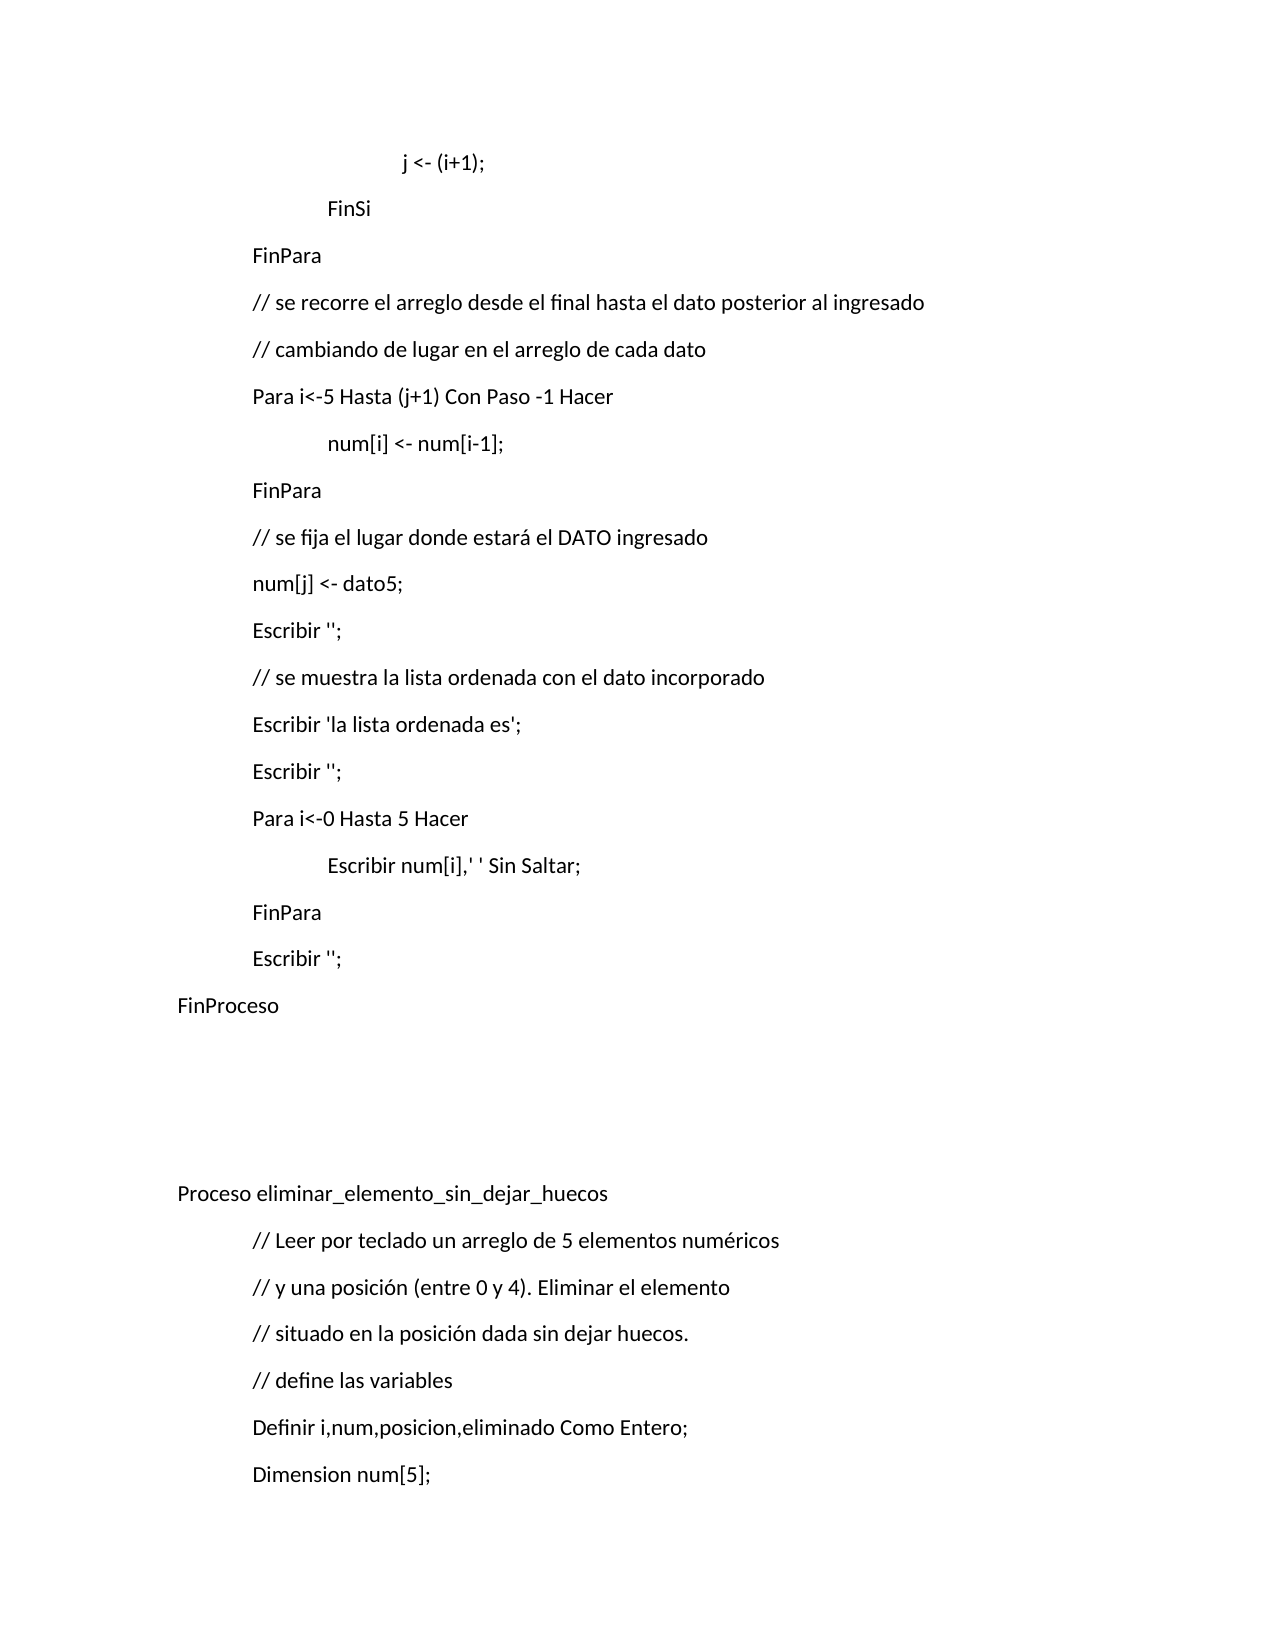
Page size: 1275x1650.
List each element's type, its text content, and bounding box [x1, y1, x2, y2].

text Escribir 'la lista ordenada es'; [177, 710, 1098, 738]
text FinPara [177, 898, 1098, 926]
text Escribir num[i],' ' Sin Saltar; [177, 851, 1098, 879]
text FinPara [177, 241, 1098, 269]
text // y una posición (entre 0 y 4). Eliminar el elemento [177, 1273, 1098, 1301]
text // se recorre el arreglo desde el final hasta el dato posterior al ingresado [177, 288, 1098, 316]
text // se fija el lugar donde estará el DATO ingresado [177, 523, 1098, 551]
text FinProceso [177, 991, 1098, 1019]
text j <- (i+1); [177, 148, 1098, 176]
text num[j] <- dato5; [177, 569, 1098, 597]
text FinSi [177, 194, 1098, 222]
text Escribir ''; [177, 616, 1098, 644]
text // se muestra la lista ordenada con el dato incorporado [177, 663, 1098, 691]
text // Leer por teclado un arreglo de 5 elementos numéricos [177, 1226, 1098, 1254]
text Escribir ''; [177, 944, 1098, 972]
text num[i] <- num[i-1]; [177, 429, 1098, 457]
text Para i<-0 Hasta 5 Hacer [177, 804, 1098, 832]
text // situado en la posición dada sin dejar huecos. [177, 1319, 1098, 1347]
text // define las variables [177, 1366, 1098, 1394]
text Proceso eliminar_elemento_sin_dejar_huecos [177, 1179, 1098, 1207]
text FinPara [177, 476, 1098, 504]
text Para i<-5 Hasta (j+1) Con Paso -1 Hacer [177, 382, 1098, 410]
text Definir i,num,posicion,eliminado Como Entero; [177, 1413, 1098, 1441]
text Dimension num[5]; [177, 1460, 1098, 1488]
text // cambiando de lugar en el arreglo de cada dato [177, 335, 1098, 363]
text Escribir ''; [177, 757, 1098, 785]
